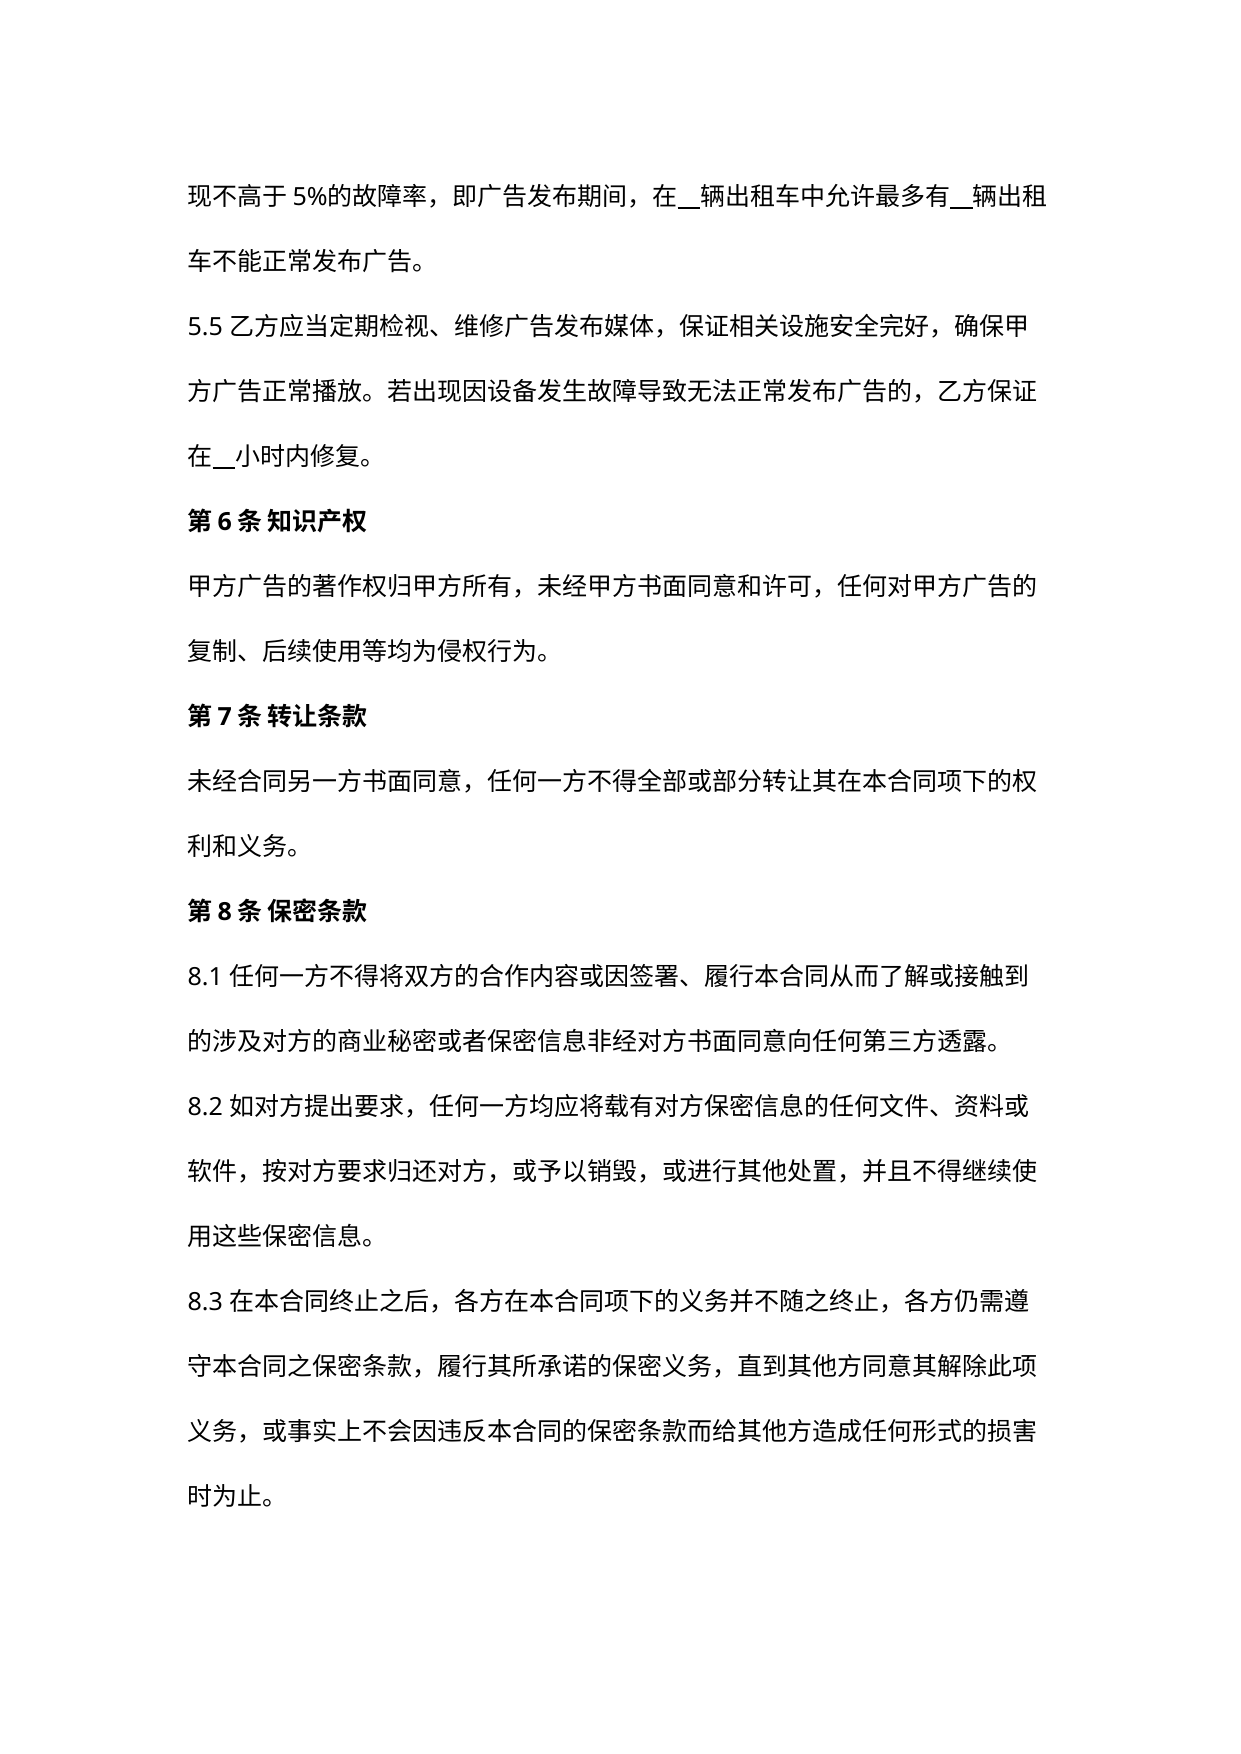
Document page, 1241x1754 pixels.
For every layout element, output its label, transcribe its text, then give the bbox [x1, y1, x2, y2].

text 未经合同另一方书面同意，任何一方不得全部或部分转让其在本合同项下的权利和义务。 [187, 747, 1053, 877]
subtitle 第7条 转让条款 [187, 682, 1053, 747]
text 5.5 乙方应当定期检视、维修广告发布媒体，保证相关设施安全完好，确保甲方广告正常播放。若出现因设备发生故障导致无法正常发布广告的，乙方保证在 小时内修复。 [187, 292, 1053, 487]
text 甲方广告的著作权归甲方所有，未经甲方书面同意和许可，任何对甲方广告的复制、后续使用等均为侵权行为。 [187, 552, 1053, 682]
subtitle 第8条 保密条款 [187, 877, 1053, 942]
subtitle 第6条 知识产权 [187, 487, 1053, 552]
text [187, 162, 1053, 292]
text 8.1 任何一方不得将双方的合作内容或因签署、履行本合同从而了解或接触到的涉及对方的商业秘密或者保密信息非经对方书面同意向任何第三方透露。 [187, 942, 1053, 1072]
text 8.2 如对方提出要求，任何一方均应将载有对方保密信息的任何文件、资料或软件，按对方要求归还对方，或予以销毁，或进行其他处置，并且不得继续使用这些保密信息。 [187, 1072, 1053, 1267]
text 8.3 在本合同终止之后，各方在本合同项下的义务并不随之终止，各方仍需遵守本合同之保密条款，履行其所承诺的保密义务，直到其他方同意其解除此项义务，或事实上不会因违反本合同的保密条款而给其他方造成任何形式的损害时为止。 [187, 1267, 1053, 1527]
